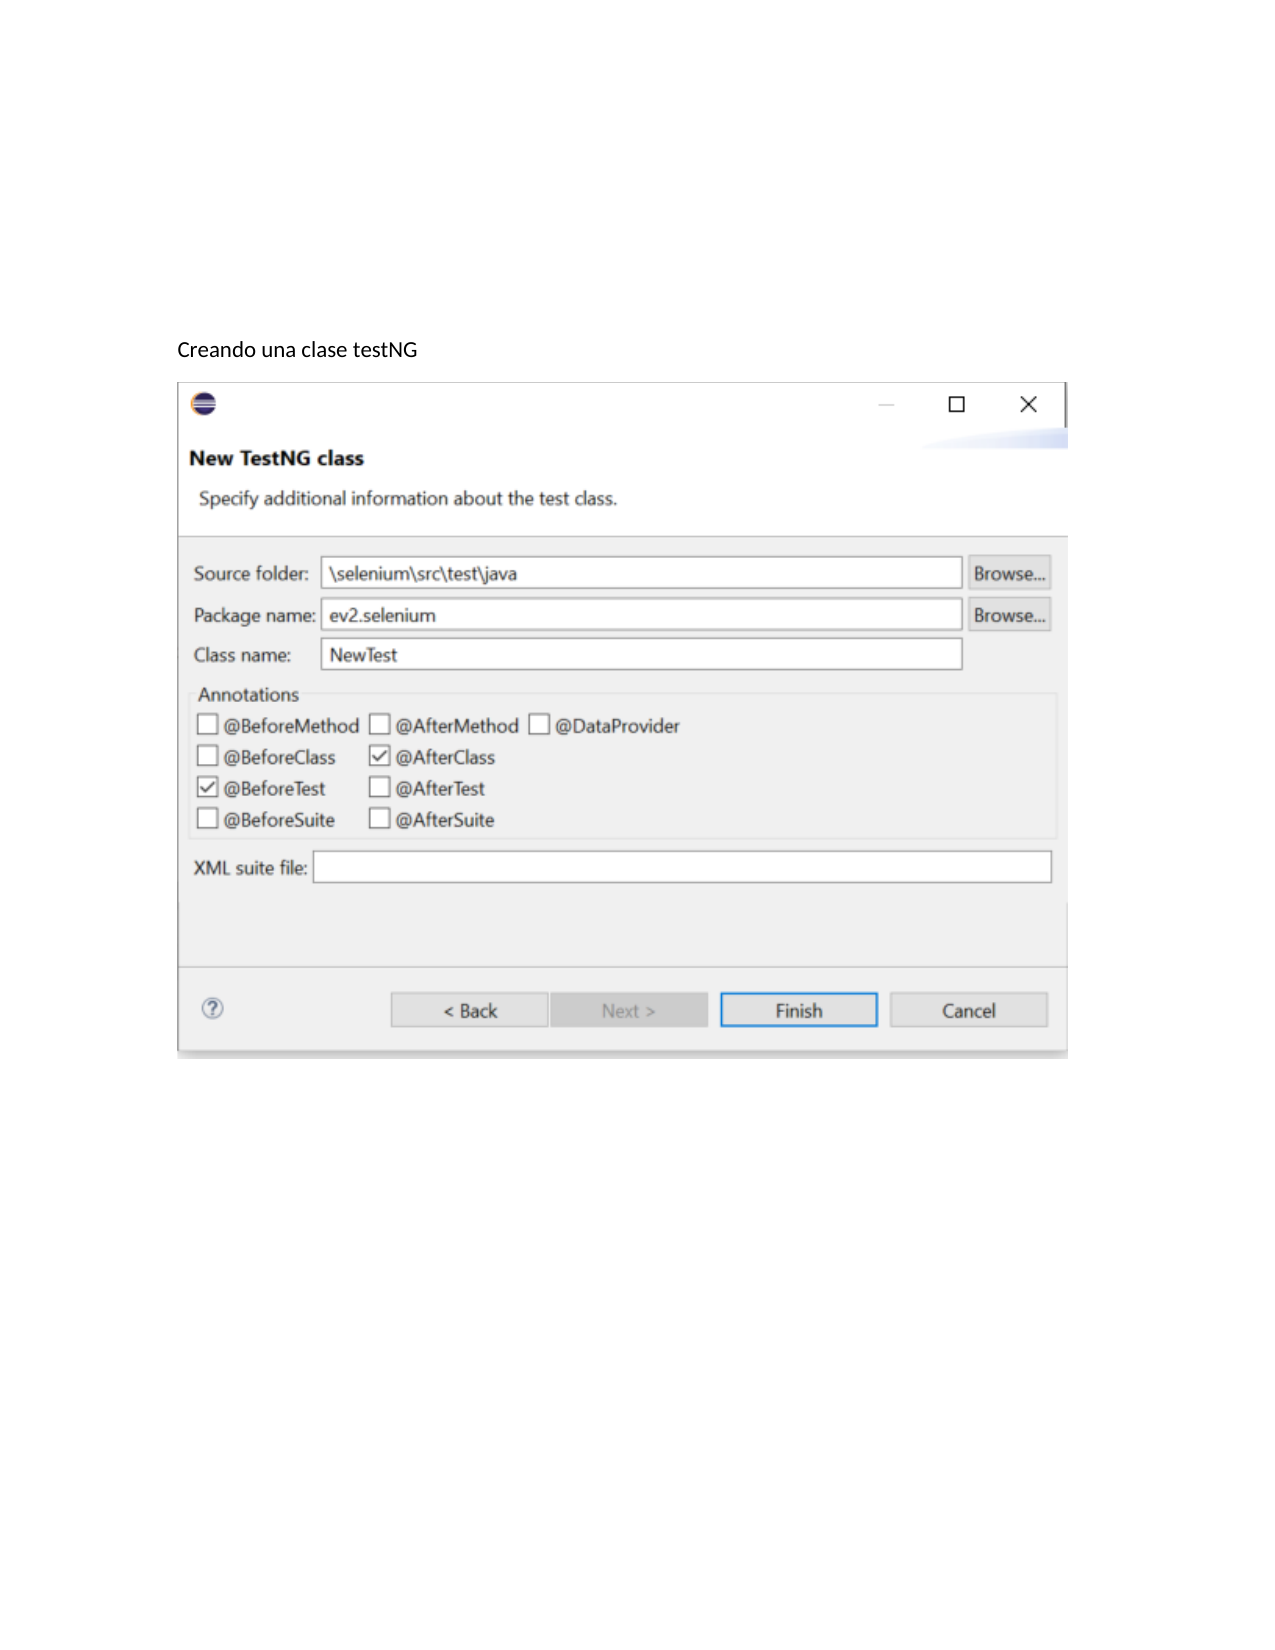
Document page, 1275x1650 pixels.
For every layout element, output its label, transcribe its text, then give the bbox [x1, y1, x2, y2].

text Creando una clase testNG [177, 335, 1098, 363]
picture [177, 382, 1068, 1059]
